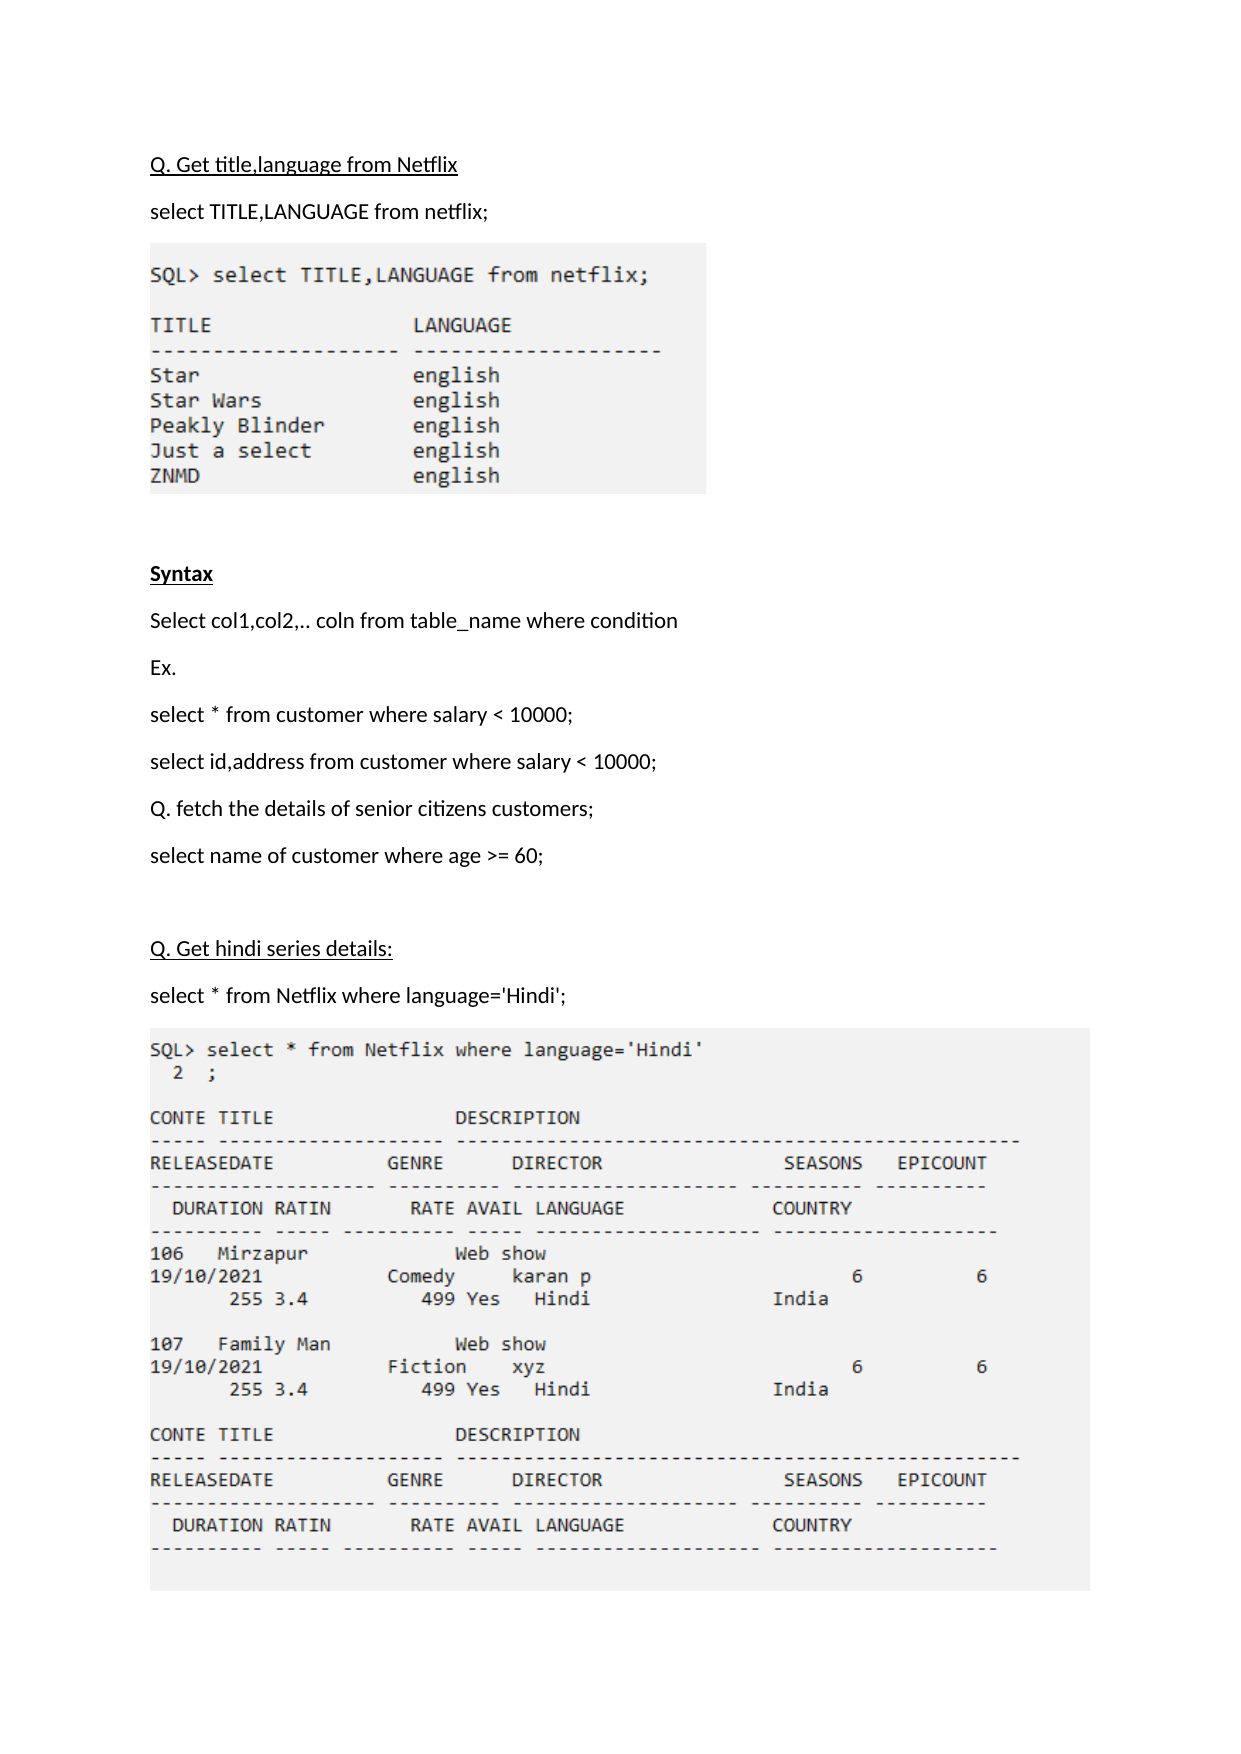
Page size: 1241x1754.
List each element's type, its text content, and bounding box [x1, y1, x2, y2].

picture [150, 1028, 1091, 1591]
text select * from customer where salary < 10000; [150, 700, 1090, 728]
text Select col1,col2,.. coln from table_name where condition [150, 606, 1090, 634]
text select TITLE,LANGUAGE from netflix; [150, 197, 1090, 225]
picture [150, 243, 707, 494]
text select id,address from customer where salary < 10000; [150, 747, 1090, 775]
text Syntax [150, 559, 1090, 587]
text select name of customer where age >= 60; [150, 841, 1090, 869]
text Ex. [150, 653, 1090, 681]
text select * from Netflix where language='Hindi'; [150, 981, 1090, 1009]
text Q. Get hindi series details: [150, 934, 1090, 962]
text Q. fetch the details of senior citizens customers; [150, 794, 1090, 822]
text Q. Get title,language from Netflix [150, 150, 1090, 178]
